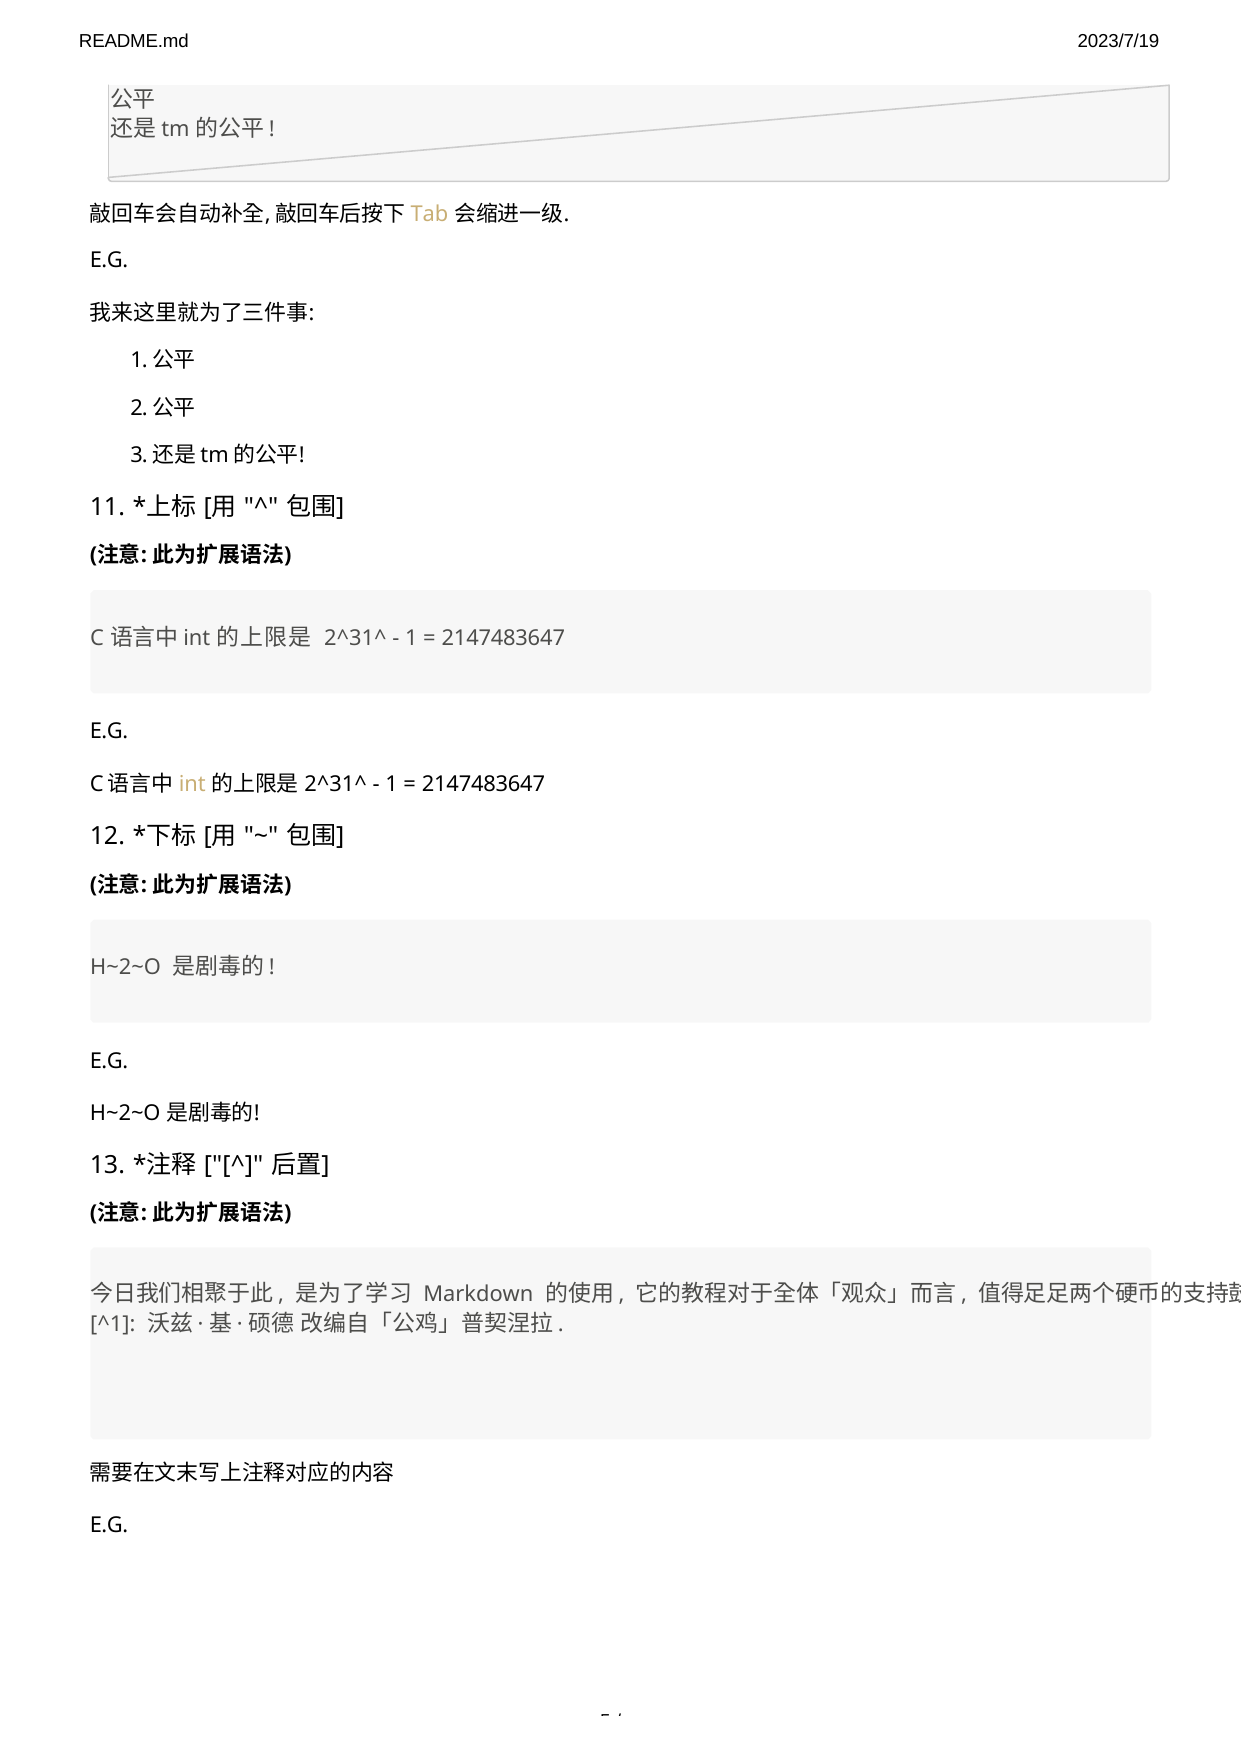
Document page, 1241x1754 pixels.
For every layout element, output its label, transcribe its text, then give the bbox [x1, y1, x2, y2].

text C语言中 int 的上限是 2^31^ - 1 = 2147483647 [89, 768, 1165, 798]
text 我来这里就为了三件事: [89, 297, 1165, 327]
text H~2~O 是剧毒的! [89, 1097, 1165, 1127]
subtitle 12. *下标 [用 "~" 包围] [89, 817, 1165, 852]
list 公平 [130, 344, 1165, 374]
subtitle E.G. [89, 1044, 1165, 1074]
list 还是tm的公平! [130, 439, 1165, 468]
subtitle 13. *注释 ["[^]" 后置] [89, 1147, 1165, 1181]
text 敲回车会自动补全, 敲回车后按下 Tab 会缩进一级. E.G. [89, 198, 601, 274]
text 需要在文末写上注释对应的内容 [89, 1457, 1165, 1487]
subtitle (注意: 此为扩展语法) [89, 539, 1165, 569]
subtitle E.G. [89, 715, 1165, 745]
list 公平 [130, 392, 1165, 421]
subtitle E.G. [89, 1509, 1165, 1538]
subtitle 11. *上标 [用 "^" 包围] [89, 488, 1165, 522]
subtitle (注意: 此为扩展语法) [89, 869, 1165, 899]
subtitle (注意: 此为扩展语法) [89, 1197, 1165, 1226]
